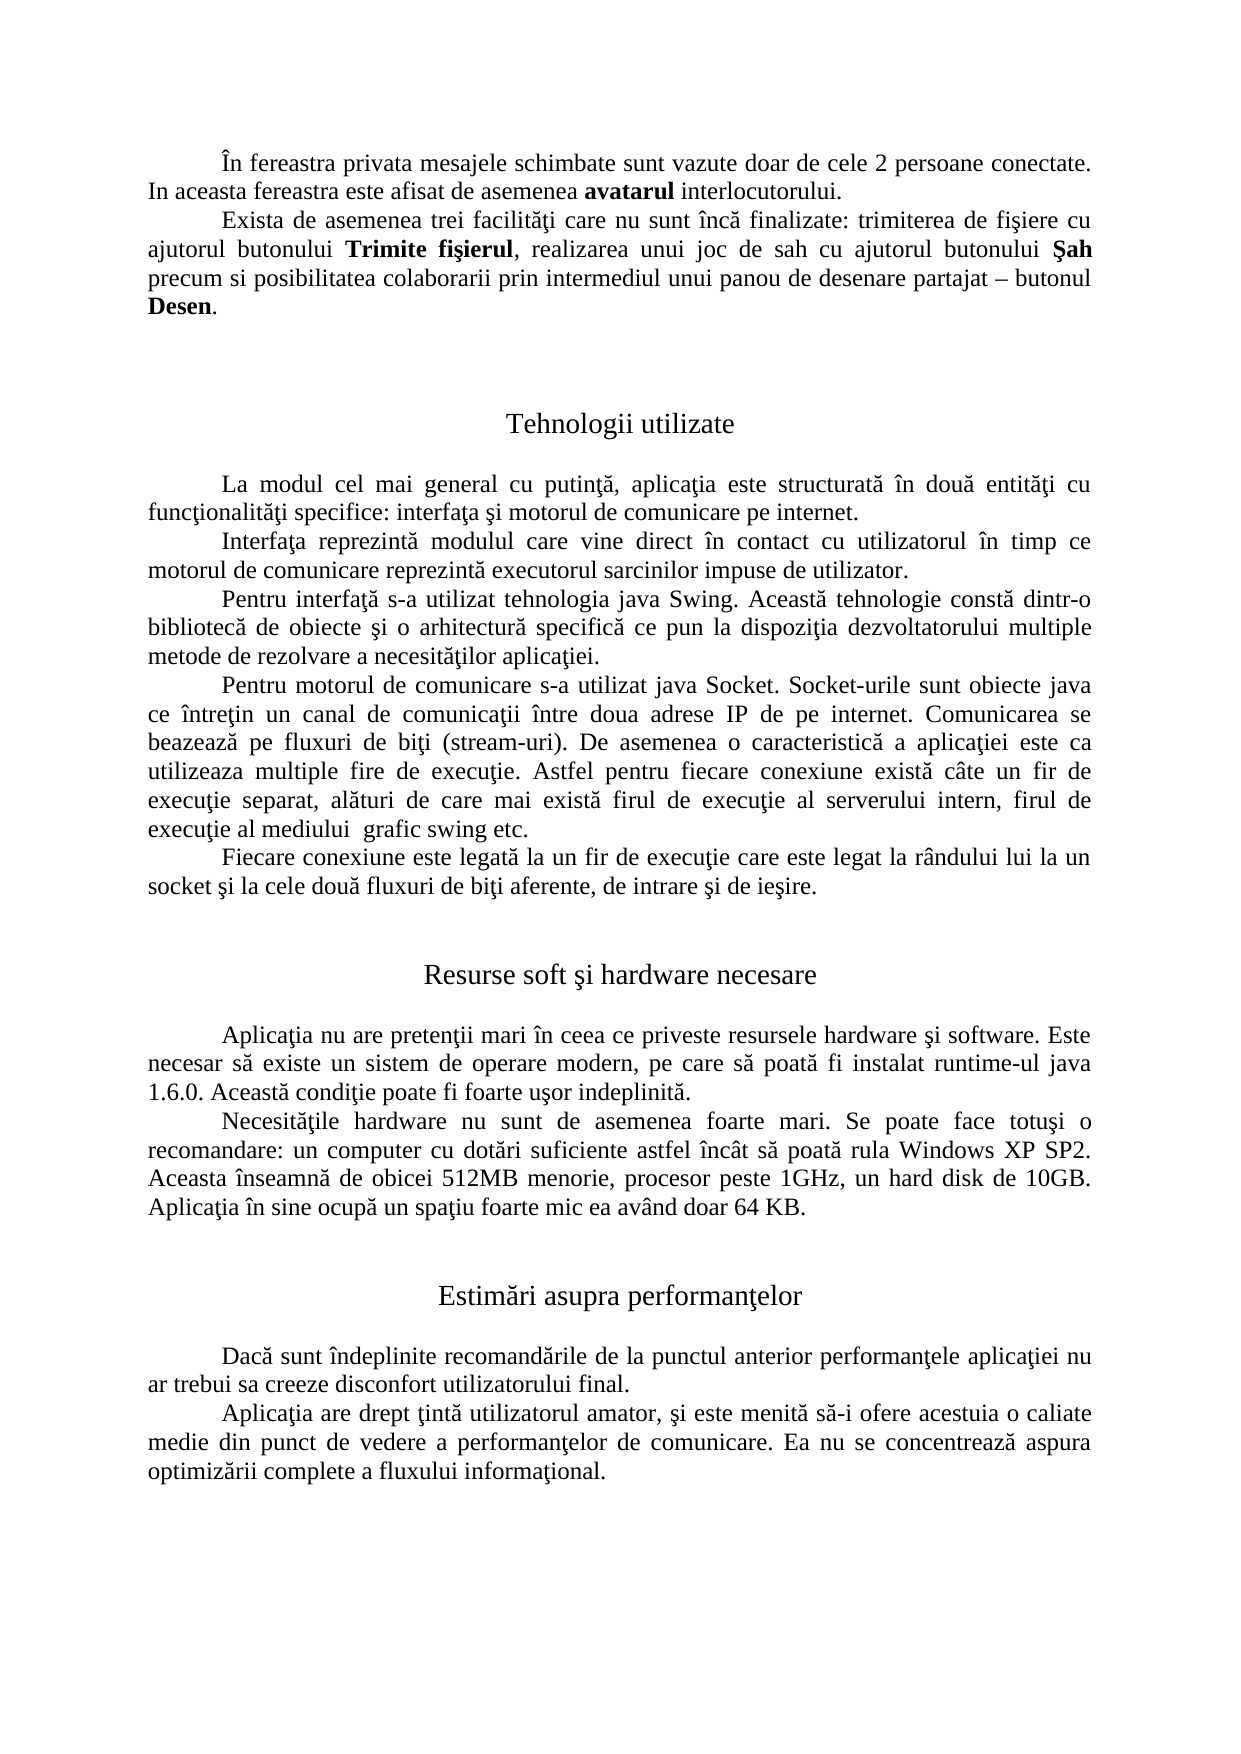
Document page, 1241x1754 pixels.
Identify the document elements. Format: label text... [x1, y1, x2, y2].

text Estimări asupra performanţelor [148, 1278, 1093, 1312]
text Pentru interfaţă s-a utilizat tehnologia java Swing. Această tehnologie constă dintr-o bibliotecă de obiecte şi o arhitectură specifică ce pun la dispoziţia dezvoltatorului multiple metode de rezolvare a necesităţilor aplicaţiei. [148, 584, 1093, 670]
text Aplicaţia are drept ţintă utilizatorul amator, şi este menită să-i ofere acestuia o caliate medie din punct de vedere a performanţelor de comunicare. Ea nu se concentrează aspura optimizării complete a fluxului informaţional. [148, 1398, 1093, 1484]
text Aplicaţia nu are pretenţii mari în ceea ce priveste resursele hardware şi software. Este necesar să existe un sistem de operare modern, pe care să poată fi instalat runtime-ul java 1.6.0. Această condiţie poate fi foarte uşor indeplinită. [148, 1020, 1093, 1106]
text La modul cel mai general cu putinţă, aplicaţia este structurată în două entităţi cu funcţionalităţi specifice: interfaţa şi motorul de comunicare pe internet. [148, 469, 1093, 526]
text Exista de asemenea trei facilităţi care nu sunt încă finalizate: trimiterea de fişiere cu ajutorul butonului Trimite fişierul, realizarea unui joc de sah cu ajutorul butonului Şah precum si posibilitatea colaborarii prin intermediul unui panou de desenare partajat – butonul Desen. [148, 205, 1093, 320]
text Pentru motorul de comunicare s-a utilizat java Socket. Socket-urile sunt obiecte java ce întreţin un canal de comunicaţii între doua adrese IP de pe internet. Comunicarea se beazează pe fluxuri de biţi (stream-uri). De asemenea o caracteristică a aplicaţiei este ca utilizeaza multiple fire de execuţie. Astfel pentru fiecare conexiune există câte un fir de execuţie separat, alături de care mai există firul de execuţie al serverului intern, firul de execuţie al mediului grafic swing etc. [148, 670, 1093, 842]
text Necesităţile hardware nu sunt de asemenea foarte mari. Se poate face totuşi o recomandare: un computer cu dotări suficiente astfel încât să poată rula Windows XP SP2. Aceasta înseamnă de obicei 512MB menorie, procesor peste 1GHz, un hard disk de 10GB. Aplicaţia în sine ocupă un spaţiu foarte mic ea având doar 64 KB. [148, 1106, 1093, 1221]
text Dacă sunt îndeplinite recomandările de la punctul anterior performanţele aplicaţiei nu ar trebui sa creeze disconfort utilizatorului final. [148, 1341, 1093, 1398]
text Interfaţa reprezintă modulul care vine direct în contact cu utilizatorul în timp ce motorul de comunicare reprezintă executorul sarcinilor impuse de utilizator. [148, 526, 1093, 584]
text În fereastra privata mesajele schimbate sunt vazute doar de cele 2 persoane conectate. In aceasta fereastra este afisat de asemenea avatarul interlocutorului. [148, 148, 1093, 205]
text Resurse soft şi hardware necesare [148, 957, 1093, 991]
text Fiecare conexiune este legată la un fir de execuţie care este legat la rândului lui la un socket şi la cele două fluxuri de biţi aferente, de intrare şi de ieşire. [148, 842, 1093, 900]
text Tehnologii utilizate [148, 406, 1093, 440]
